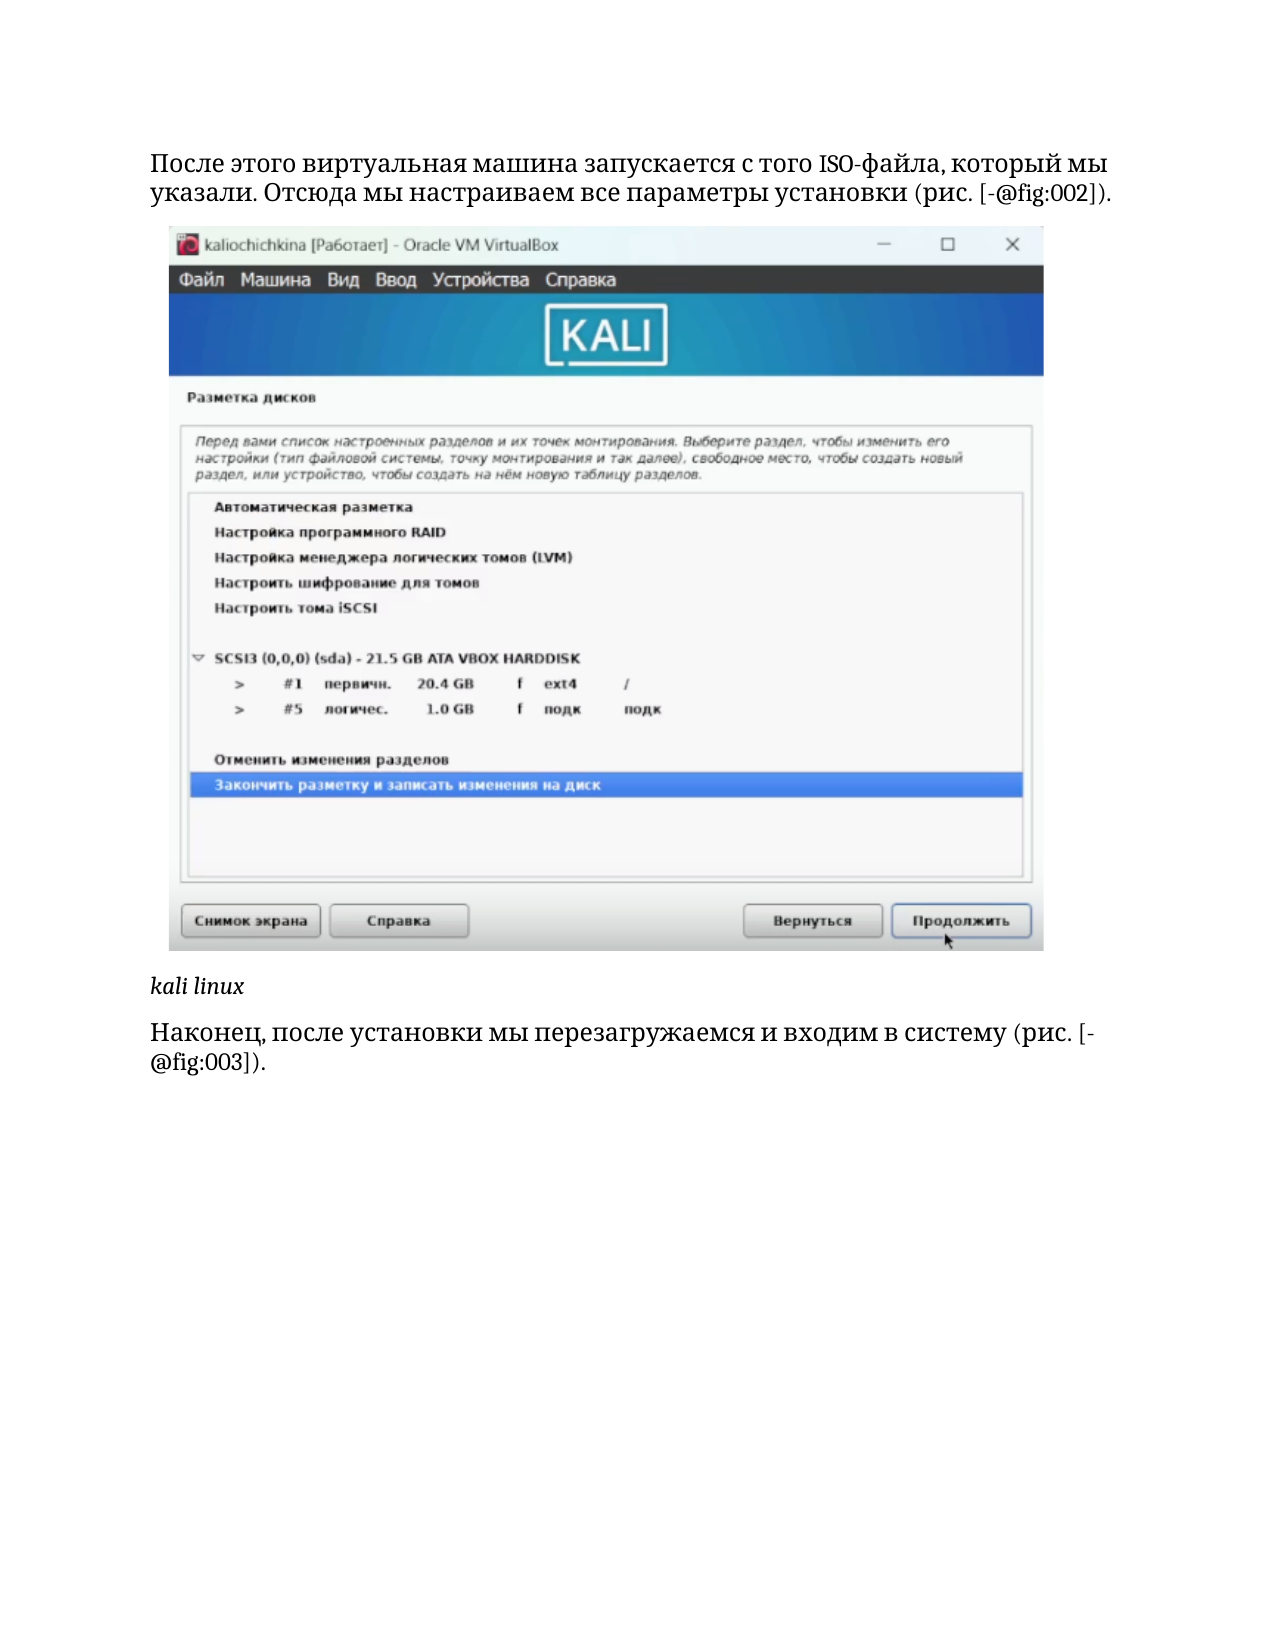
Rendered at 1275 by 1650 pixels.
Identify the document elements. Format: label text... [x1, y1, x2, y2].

picture [168, 226, 1044, 951]
text kali linux [150, 972, 1125, 1001]
text Наконец, после установки мы перезагружаемся и входим в систему (рис. [-@fig:003]). [150, 1019, 1125, 1077]
text После этого виртуальная машина запускается с того ISO-файла, который мы указали. Отсюда мы настраиваем все параметры установки (рис. [-@fig:002]). [150, 150, 1125, 207]
